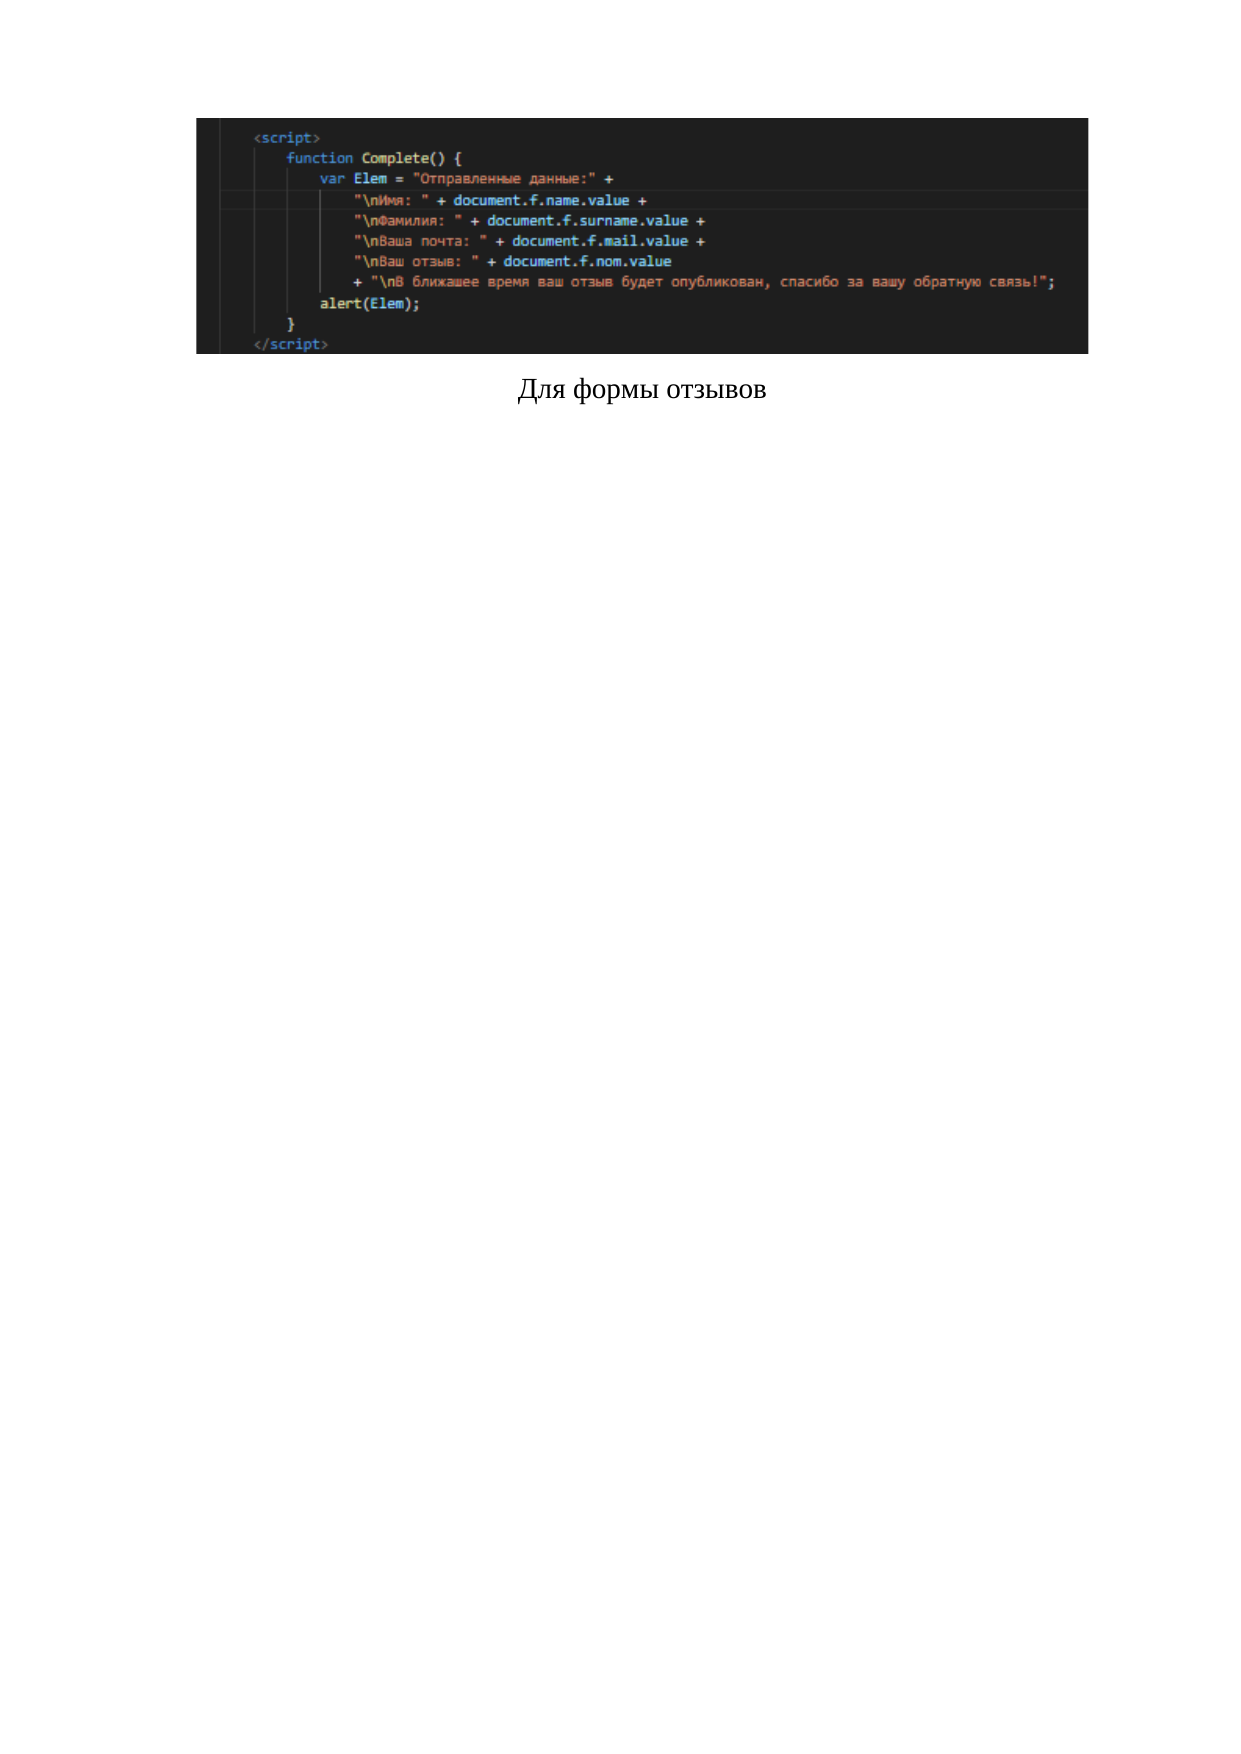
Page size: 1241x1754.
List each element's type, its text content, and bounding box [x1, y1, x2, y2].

list Для формы отзывов [133, 371, 1152, 404]
picture [196, 118, 1089, 354]
